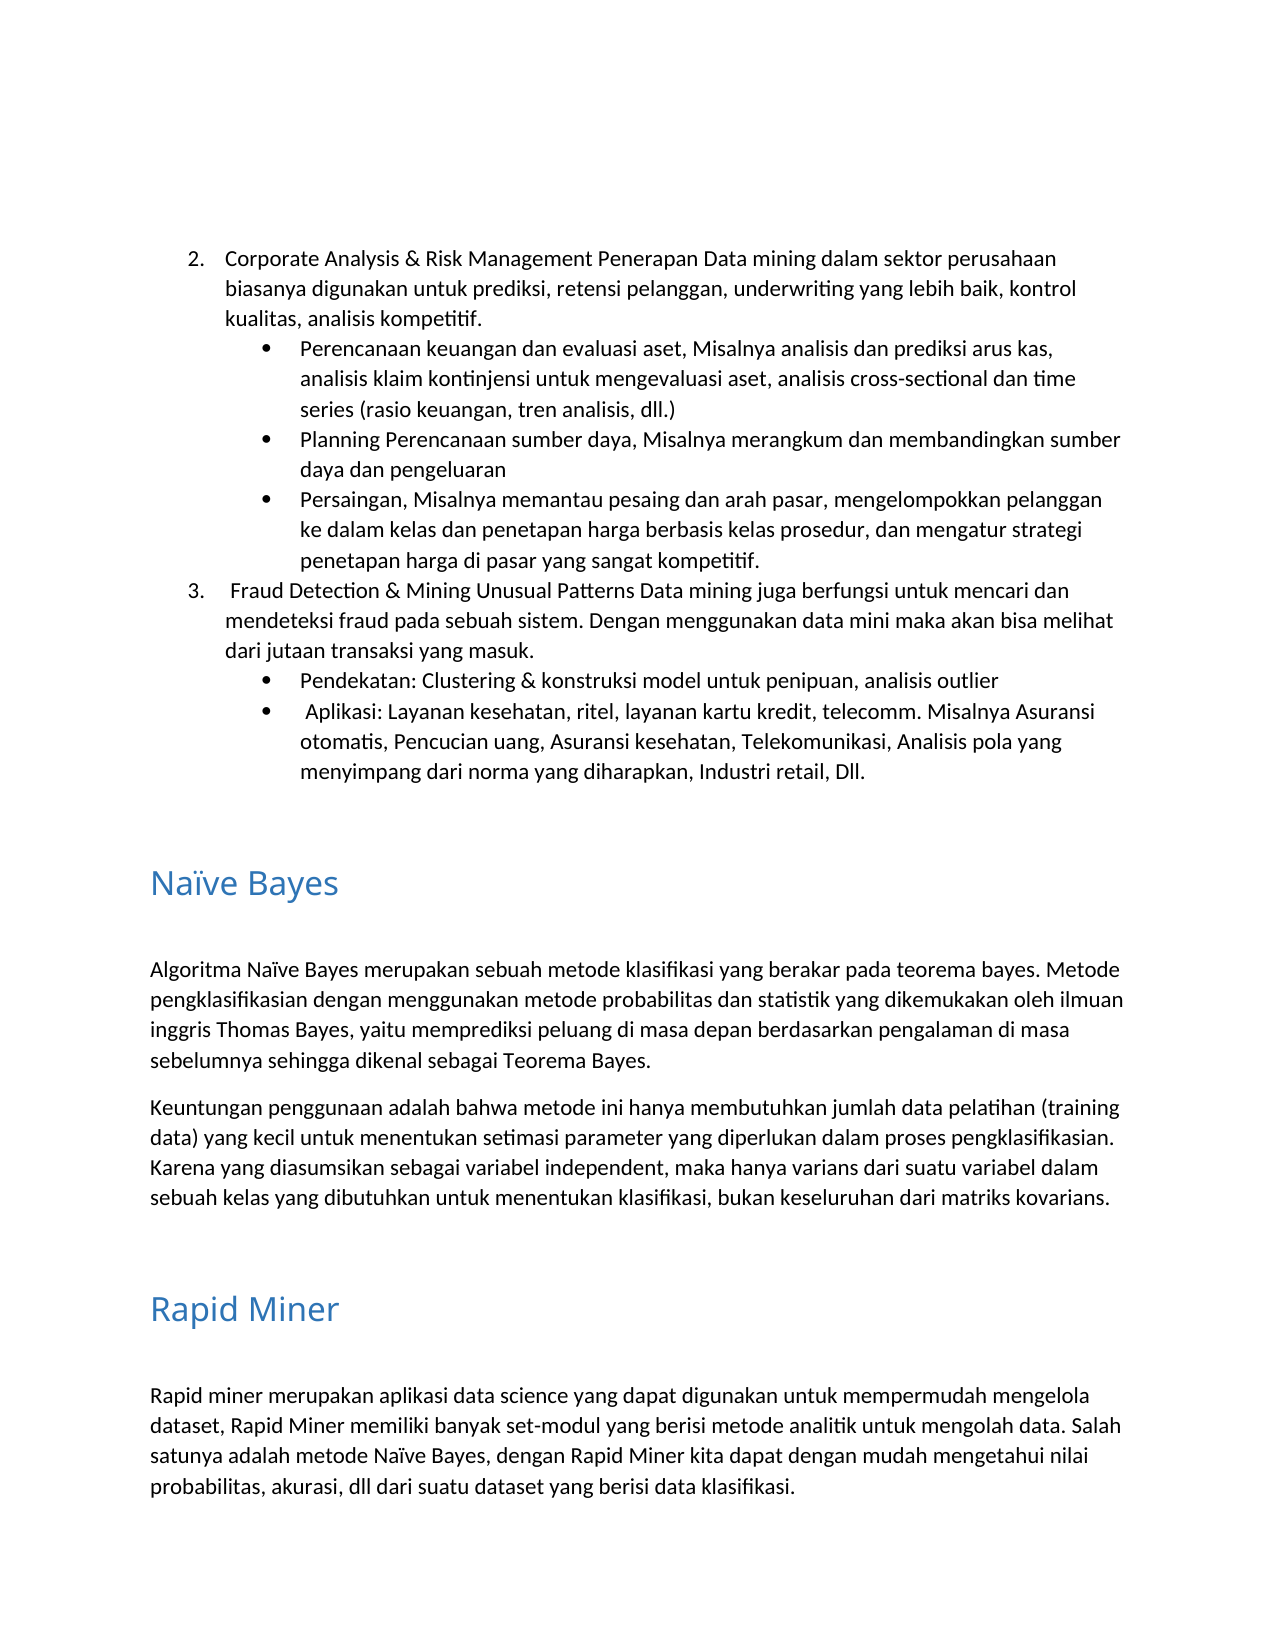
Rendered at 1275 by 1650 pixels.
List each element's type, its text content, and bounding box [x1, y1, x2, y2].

text Keuntungan penggunaan adalah bahwa metode ini hanya membutuhkan jumlah data pelatihan (training data) yang kecil untuk menentukan setimasi parameter yang diperlukan dalam proses pengklasifikasian. Karena yang diasumsikan sebagai variabel independent, maka hanya varians dari suatu variabel dalam sebuah kelas yang dibutuhkan untuk menentukan klasifikasi, bukan keseluruhan dari matriks kovarians. [150, 1093, 1125, 1211]
list Perencanaan keuangan dan evaluasi aset, Misalnya analisis dan prediksi arus kas, analisis klaim kontinjensi untuk mengevaluasi aset, analisis cross-sectional dan time series (rasio keuangan, tren analisis, dll.) [262, 334, 1125, 423]
text Rapid miner merupakan aplikasi data science yang dapat digunakan untuk mempermudah mengelola dataset, Rapid Miner memiliki banyak set-modul yang berisi metode analitik untuk mengolah data. Salah satunya adalah metode Naïve Bayes, dengan Rapid Miner kita dapat dengan mudah mengetahui nilai probabilitas, akurasi, dll dari suatu dataset yang berisi data klasifikasi. [150, 1381, 1125, 1500]
list Corporate Analysis & Risk Management Penerapan Data mining dalam sektor perusahaan biasanya digunakan untuk prediksi, retensi pelanggan, underwriting yang lebih baik, kontrol kualitas, analisis kompetitif. [187, 244, 1125, 332]
list Fraud Detection & Mining Unusual Patterns Data mining juga berfungsi untuk mencari dan mendeteksi fraud pada sebuah sistem. Dengan menggunakan data mini maka akan bisa melihat dari jutaan transaksi yang masuk. [187, 576, 1125, 664]
text Algoritma Naïve Bayes merupakan sebuah metode klasifikasi yang berakar pada teorema bayes. Metode pengklasifikasian dengan menggunakan metode probabilitas dan statistik yang dikemukakan oleh ilmuan inggris Thomas Bayes, yaitu memprediksi peluang di masa depan berdasarkan pengalaman di masa sebelumnya sehingga dikenal sebagai Teorema Bayes. [150, 955, 1125, 1074]
subtitle Naïve Bayes [150, 859, 1125, 905]
list Pendekatan: Clustering & konstruksi model untuk penipuan, analisis outlier [262, 667, 1125, 695]
subtitle Rapid Miner [150, 1285, 1125, 1331]
list Aplikasi: Layanan kesehatan, ritel, layanan kartu kredit, telecomm. Misalnya Asuransi otomatis, Pencucian uang, Asuransi kesehatan, Telekomunikasi, Analisis pola yang menyimpang dari norma yang diharapkan, Industri retail, Dll. [262, 697, 1125, 785]
list Planning Perencanaan sumber daya, Misalnya merangkum dan membandingkan sumber daya dan pengeluaran [262, 425, 1125, 483]
list Persaingan, Misalnya memantau pesaing dan arah pasar, mengelompokkan pelanggan ke dalam kelas dan penetapan harga berbasis kelas prosedur, dan mengatur strategi penetapan harga di pasar yang sangat kompetitif. [262, 485, 1125, 574]
